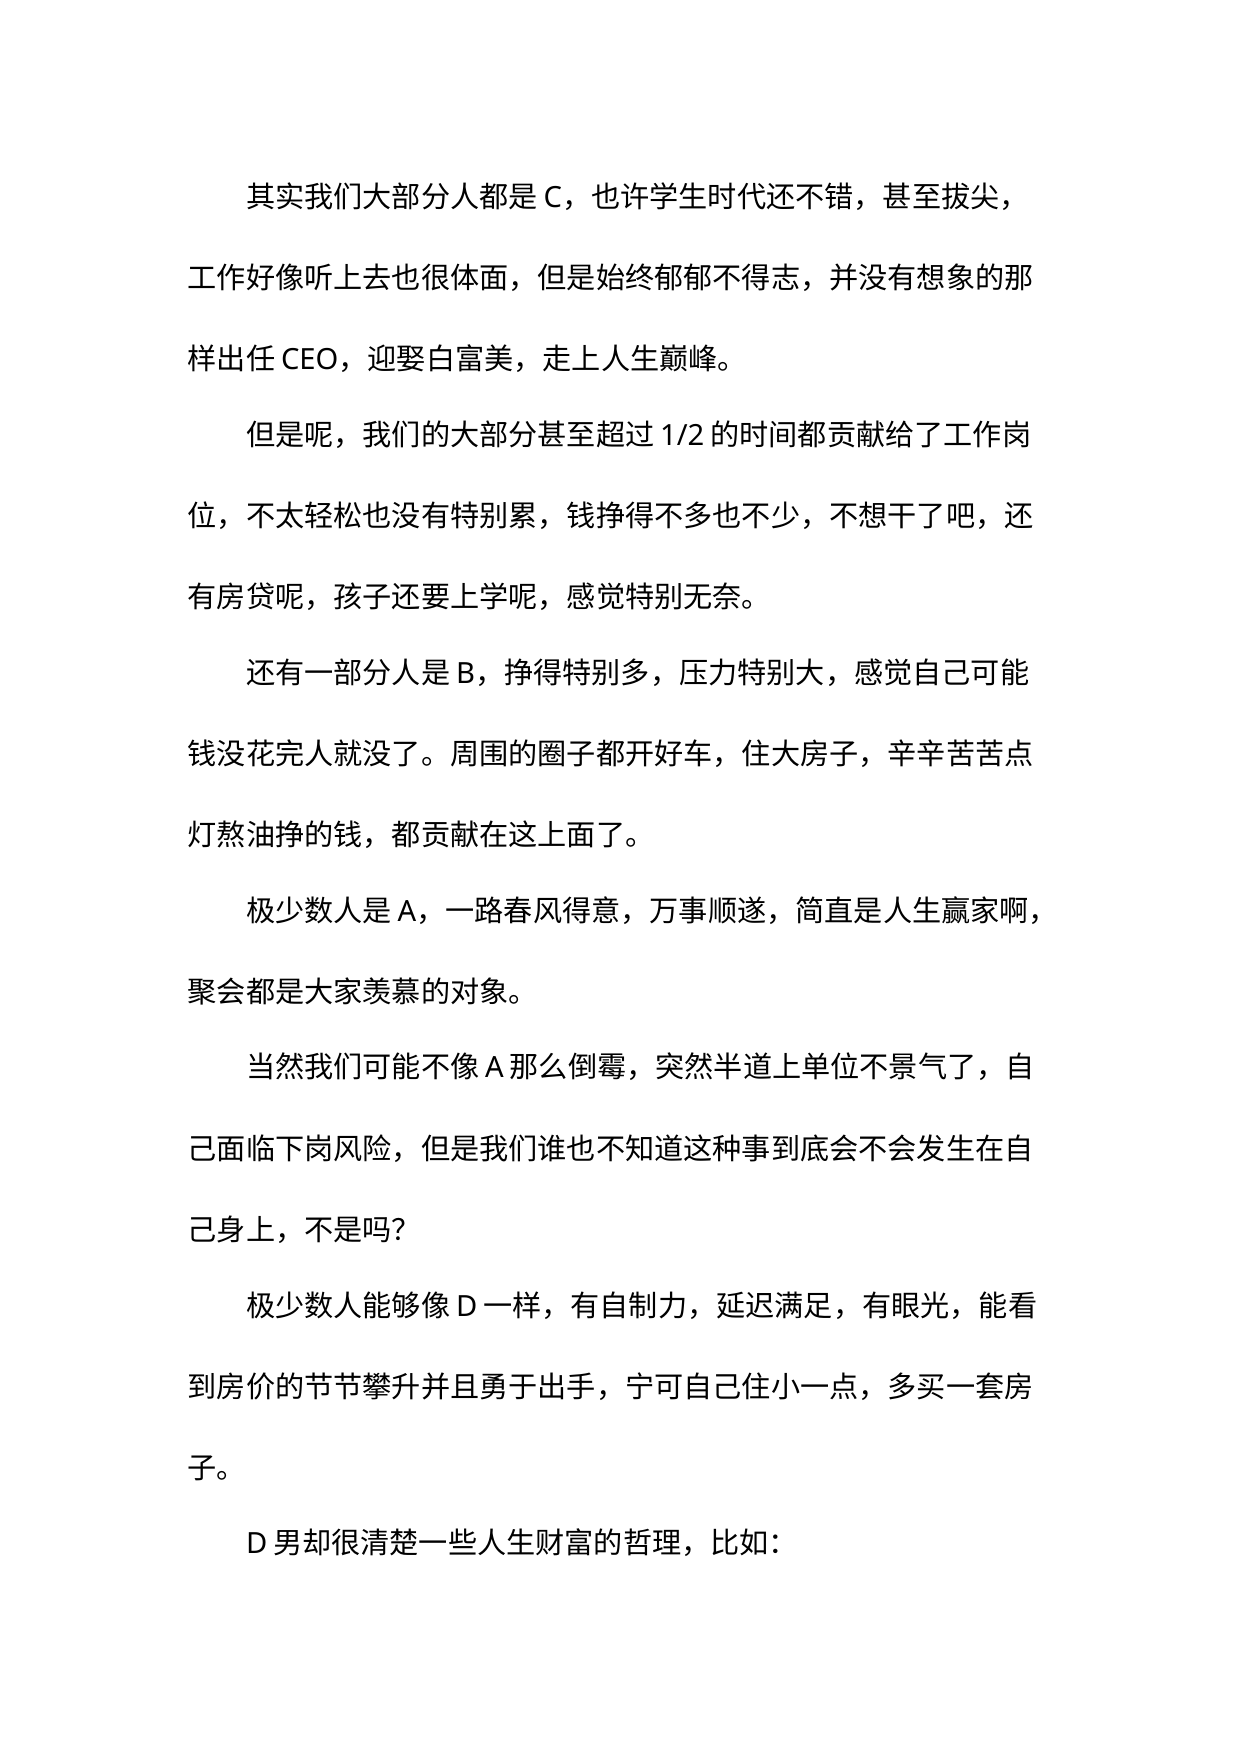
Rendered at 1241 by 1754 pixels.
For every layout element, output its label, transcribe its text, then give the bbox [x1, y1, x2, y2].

text 还有一部分人是B，挣得特别多，压力特别大，感觉自己可能钱没花完人就没了。周围的圈子都开好车，住大房子，辛辛苦苦点灯熬油挣的钱，都贡献在这上面了。 [187, 638, 1053, 866]
text 极少数人能够像D一样，有自制力，延迟满足，有眼光，能看到房价的节节攀升并且勇于出手，宁可自己住小一点，多买一套房子。 [187, 1271, 1053, 1498]
text 其实我们大部分人都是C，也许学生时代还不错，甚至拔尖，工作好像听上去也很体面，但是始终郁郁不得志，并没有想象的那样出任CEO，迎娶白富美，走上人生巅峰。 [187, 162, 1053, 389]
text 极少数人是A，一路春风得意，万事顺遂，简直是人生赢家啊，聚会都是大家羡慕的对象。 [187, 876, 1053, 1022]
text 当然我们可能不像A那么倒霉，突然半道上单位不景气了，自己面临下岗风险，但是我们谁也不知道这种事到底会不会发生在自己身上，不是吗？ [187, 1033, 1053, 1260]
text 但是呢，我们的大部分甚至超过1/2的时间都贡献给了工作岗位，不太轻松也没有特别累，钱挣得不多也不少，不想干了吧，还有房贷呢，孩子还要上学呢，感觉特别无奈。 [187, 400, 1053, 627]
text D男却很清楚一些人生财富的哲理，比如： [187, 1509, 1053, 1574]
